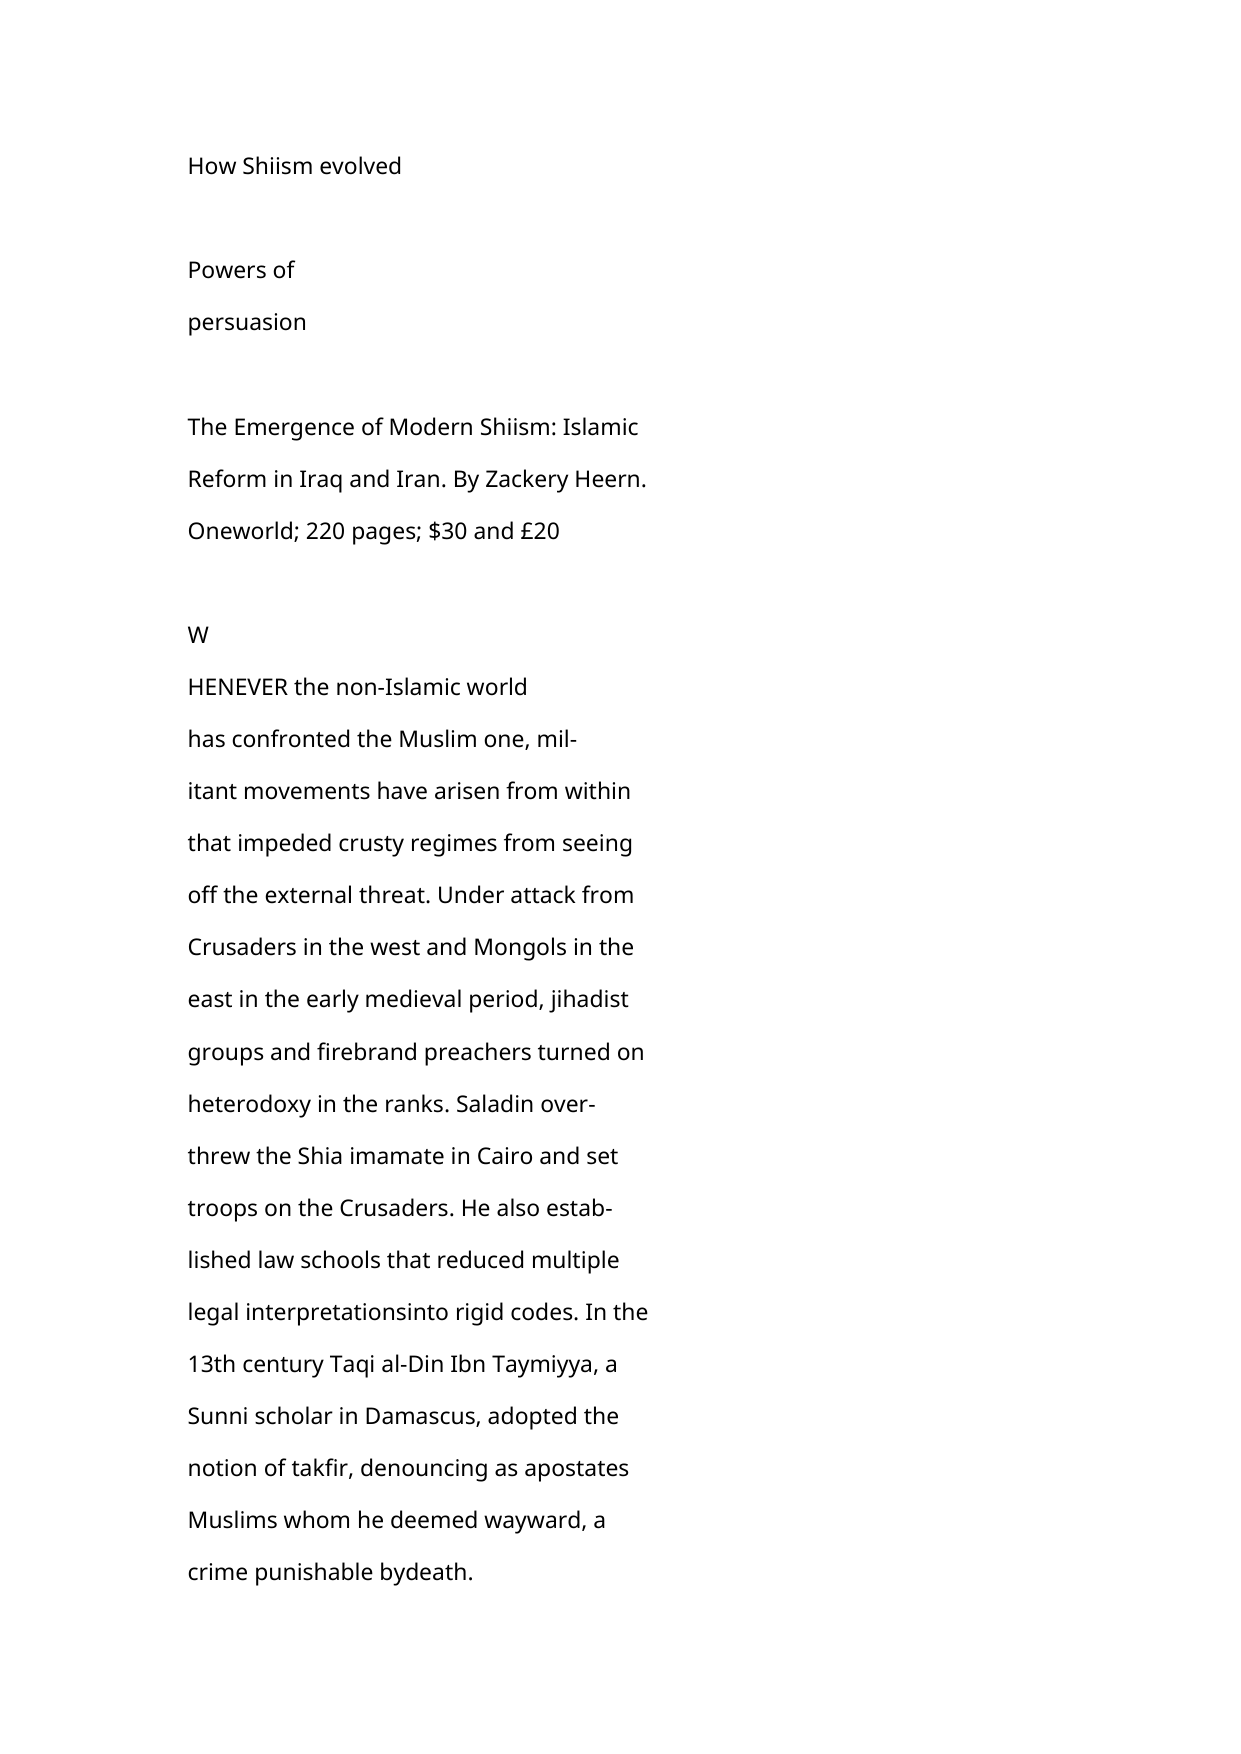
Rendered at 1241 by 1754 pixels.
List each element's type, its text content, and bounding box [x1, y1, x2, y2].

text Reform in Iraq and Iran. By Zackery Heern. [187, 462, 1053, 494]
text heterodoxy in the ranks. Saladin over- [187, 1087, 1053, 1119]
text Muslims whom he deemed wayward, a [187, 1504, 1053, 1535]
text How Shiism evolved [187, 150, 1053, 181]
text that impeded crusty regimes from seeing [187, 827, 1053, 858]
text lished law schools that reduced multiple [187, 1244, 1053, 1275]
text Powers of [187, 254, 1053, 285]
text notion of takfir, denouncing as apostates [187, 1452, 1053, 1483]
text Sunni scholar in Damascus, adopted the [187, 1400, 1053, 1431]
text Crusaders in the west and Mongols in the [187, 931, 1053, 962]
text 13th century Taqi al-Din Ibn Taymiyya, a [187, 1348, 1053, 1379]
text troops on the Crusaders. He also estab- [187, 1192, 1053, 1223]
text has confronted the Muslim one, mil- [187, 723, 1053, 754]
text groups and firebrand preachers turned on [187, 1035, 1053, 1067]
text crime punishable bydeath. [187, 1556, 1053, 1587]
text east in the early medieval period, jihadist [187, 983, 1053, 1014]
text Oneworld; 220 pages; $30 and £20 [187, 514, 1053, 546]
text itant movements have arisen from within [187, 775, 1053, 806]
text HENEVER the non-Islamic world [187, 671, 1053, 702]
text persuasion [187, 306, 1053, 337]
text W [187, 619, 1053, 650]
text The Emergence of Modern Shiism: Islamic [187, 410, 1053, 442]
text legal interpretationsinto rigid codes. In the [187, 1296, 1053, 1327]
text threw the Shia imamate in Cairo and set [187, 1139, 1053, 1171]
text off the external threat. Under attack from [187, 879, 1053, 910]
